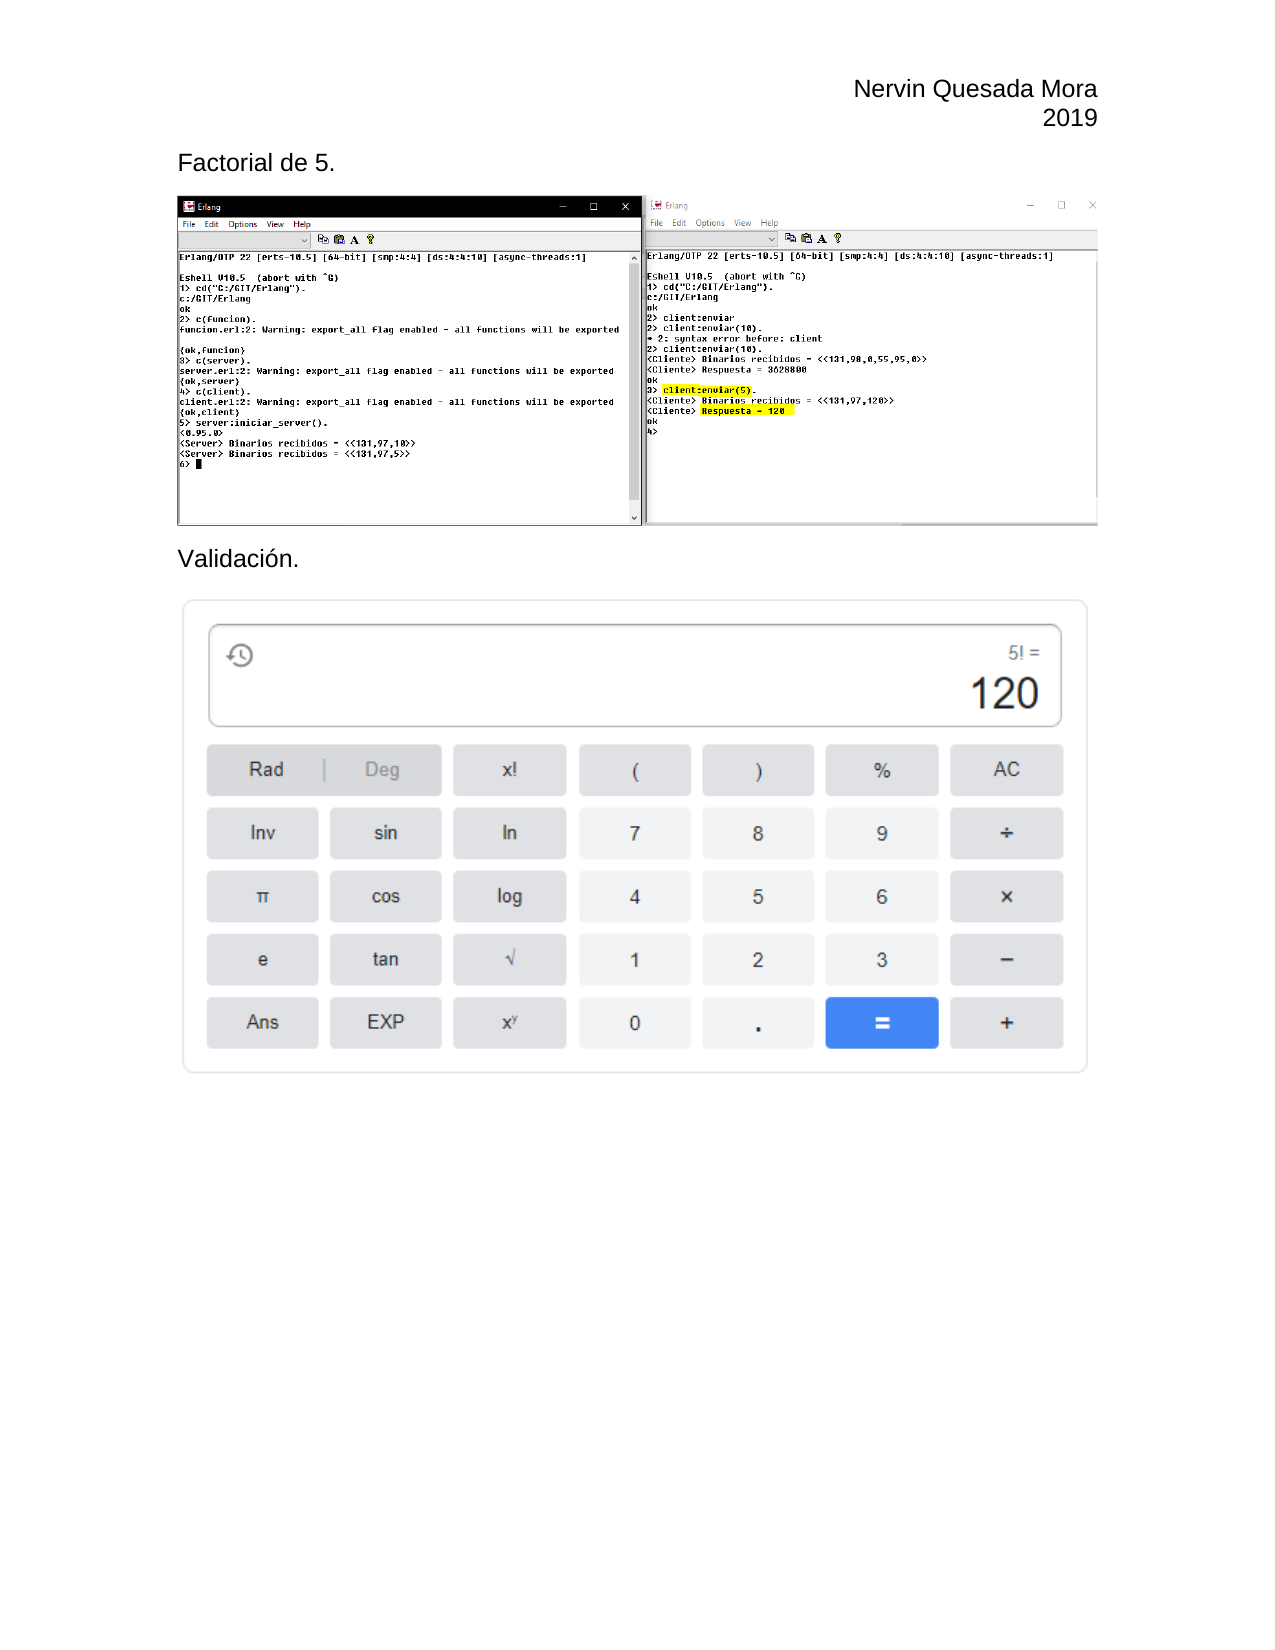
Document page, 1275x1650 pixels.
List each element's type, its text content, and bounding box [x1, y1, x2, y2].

text Factorial de 5. [177, 148, 1098, 176]
picture [177, 591, 1098, 1082]
picture [177, 195, 1098, 526]
text Validación. [177, 544, 1098, 573]
